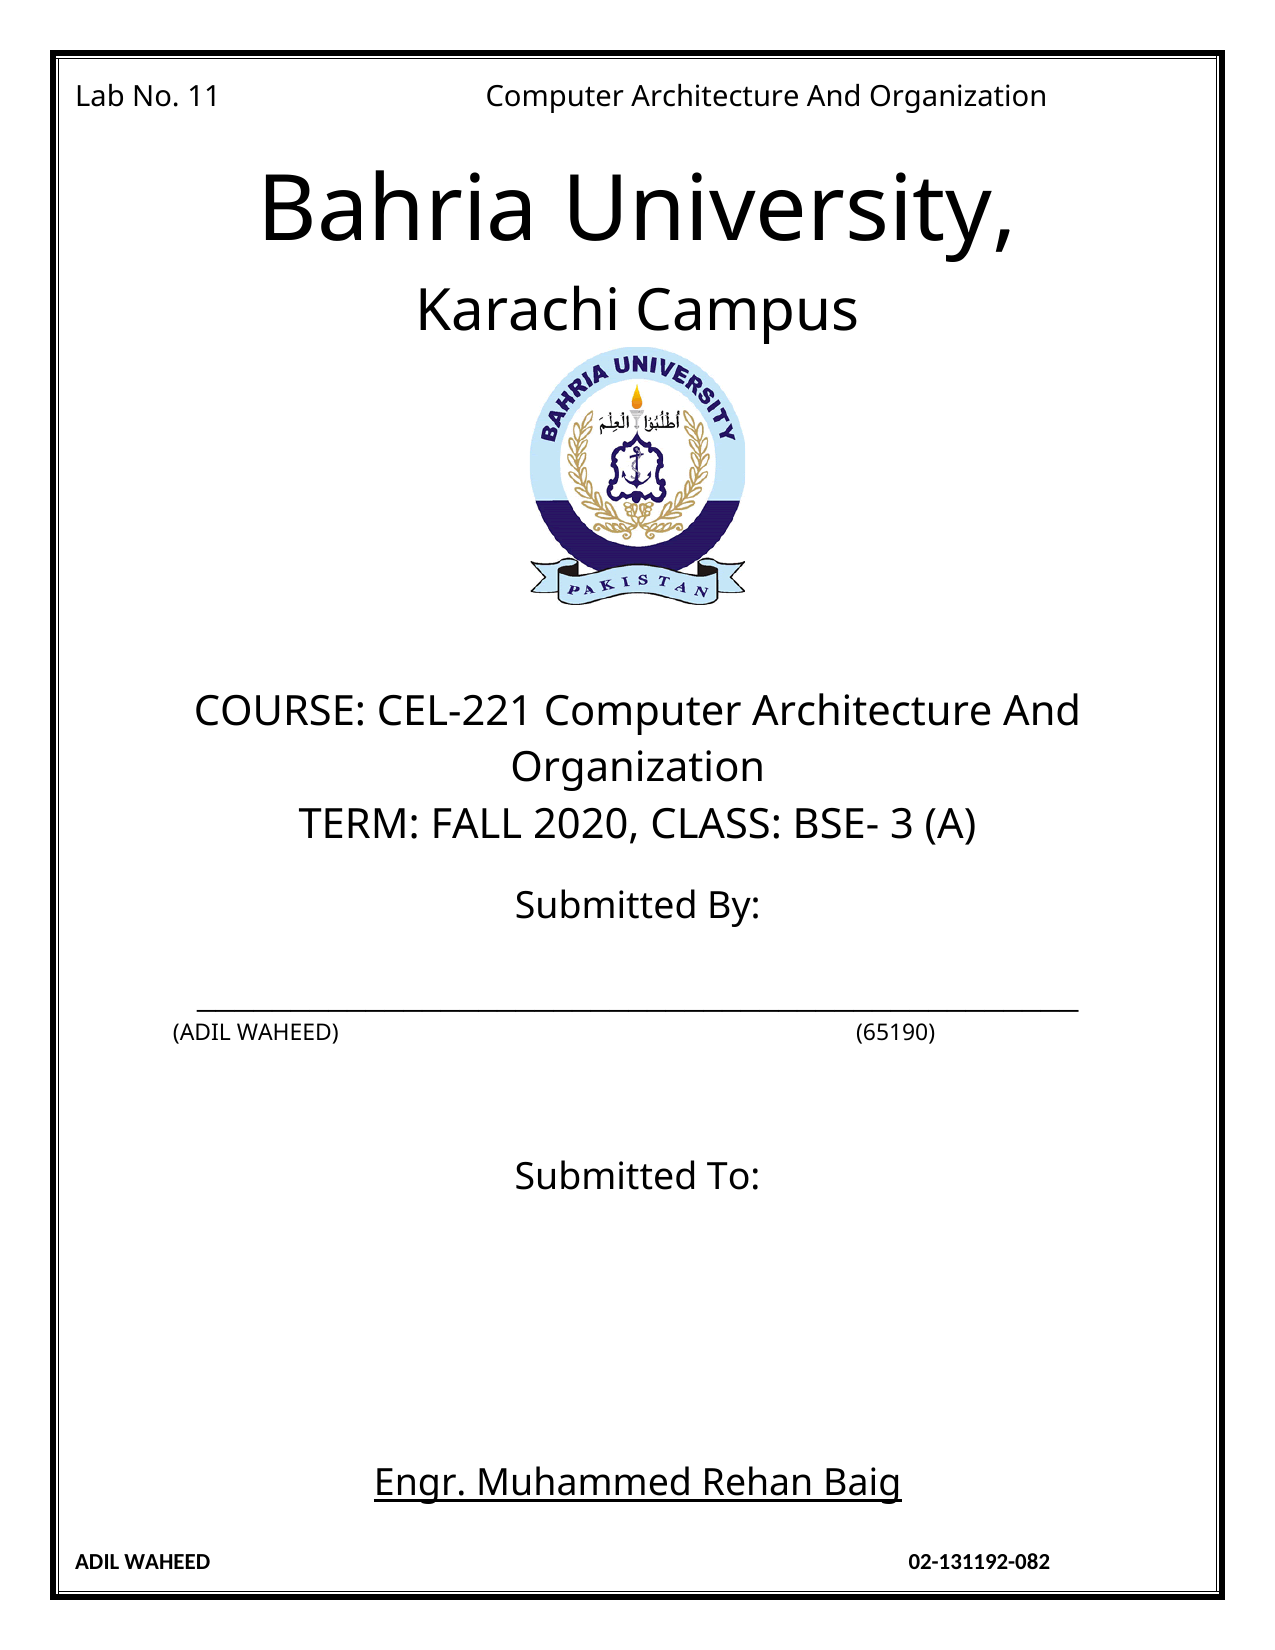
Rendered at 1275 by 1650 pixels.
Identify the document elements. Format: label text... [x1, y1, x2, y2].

text Submitted To: [75, 1149, 1200, 1200]
text Submitted By: [75, 879, 1200, 930]
picture [529, 347, 746, 605]
text Karachi Campus [75, 268, 1200, 347]
text (ADIL WAHEED) (65190) [75, 1016, 1200, 1047]
text Bahria University, [75, 143, 1200, 268]
text TERM: FALL 2020, CLASS: BSE- 3 (A) [75, 794, 1200, 851]
text Engr. Muhammed Rehan Baig [75, 1456, 1200, 1507]
text _______________________________________________ [75, 973, 1200, 1016]
text COURSE: CEL-221 Computer Architecture And Organization [75, 680, 1200, 794]
